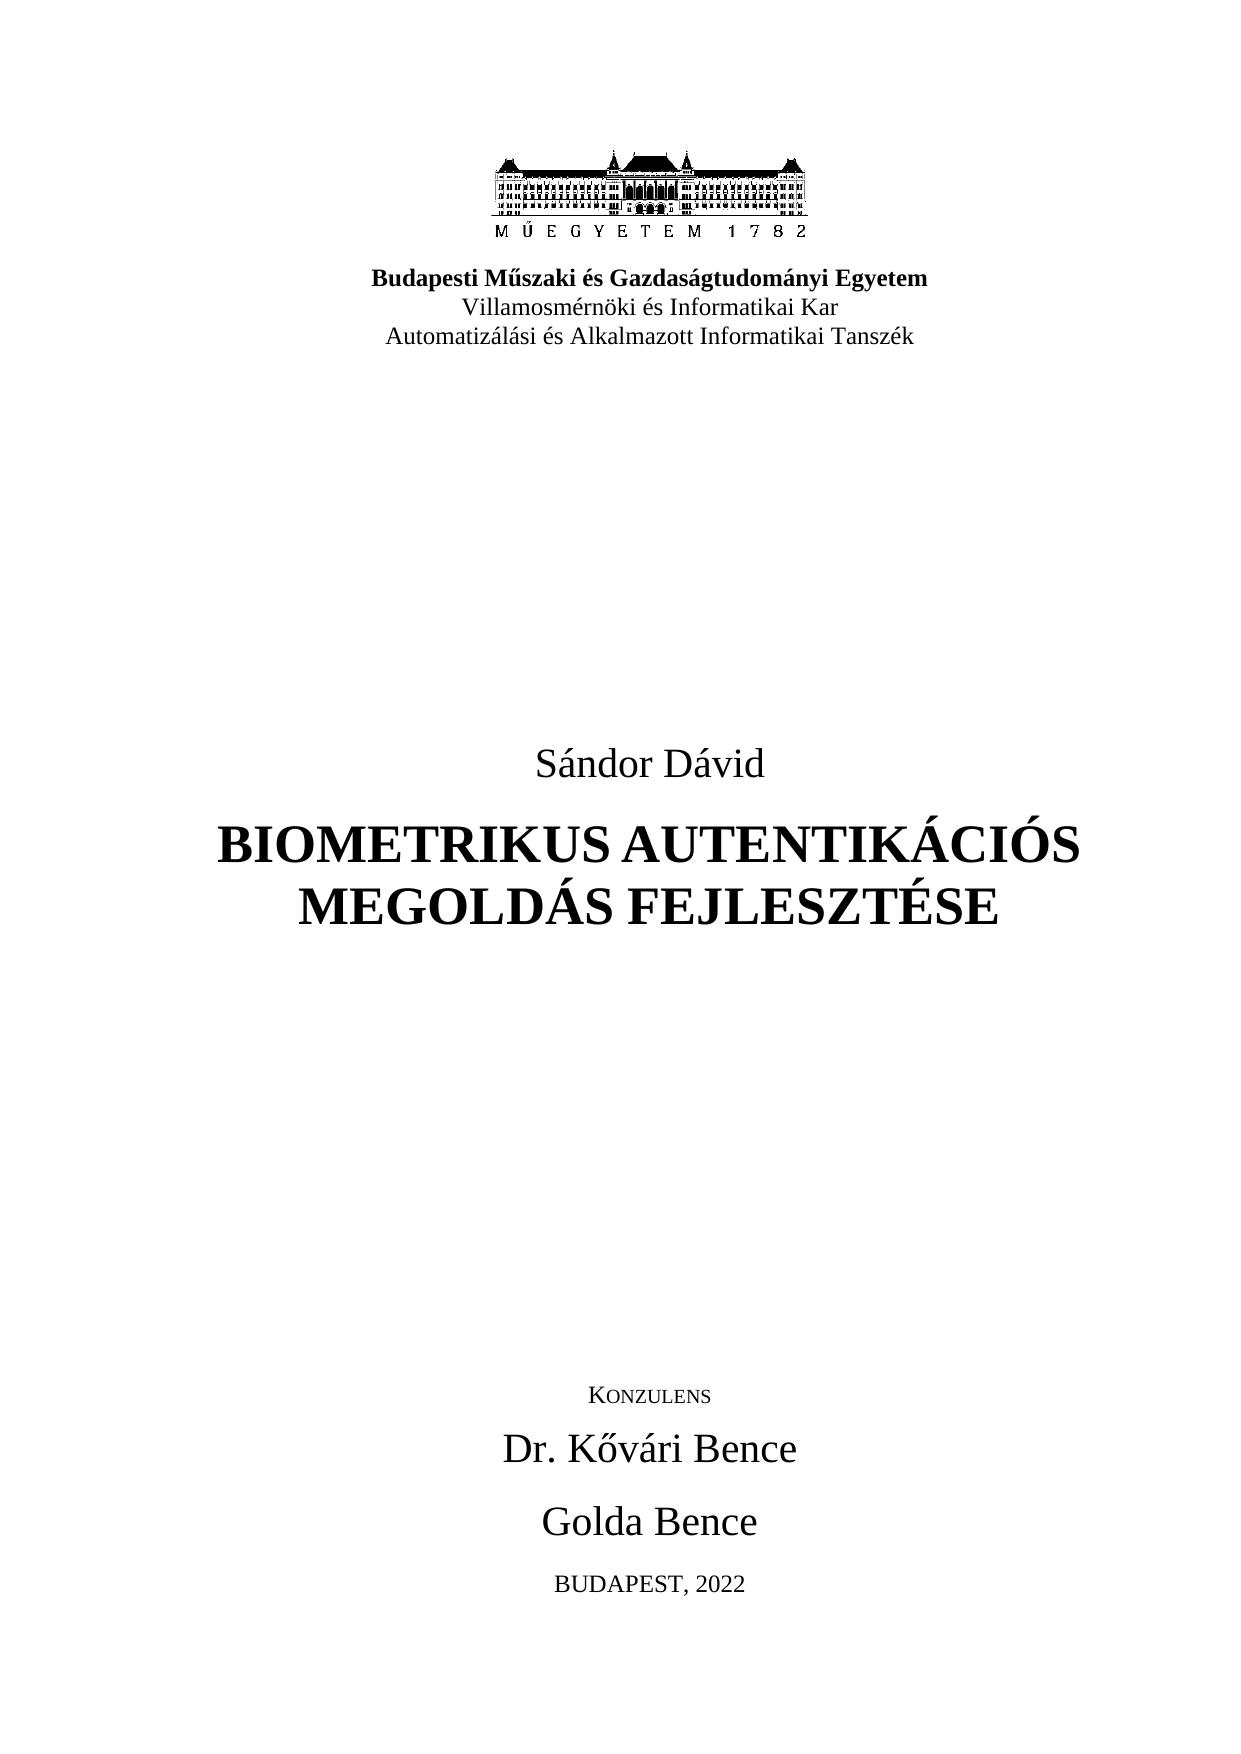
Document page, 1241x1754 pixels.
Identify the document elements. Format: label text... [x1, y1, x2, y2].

picture [491, 147, 808, 237]
text Budapesti Műszaki és Gazdaságtudományi Egyetem [207, 263, 1092, 292]
text Dr. Kővári Bence [207, 1423, 1092, 1471]
title Biometrikus Autentikációs megoldás fejlesztése [207, 812, 1092, 936]
text BUDAPEST, 2022 [207, 1569, 1092, 1598]
text Konzulens [207, 1380, 1092, 1409]
text Villamosmérnöki és Informatikai Kar [207, 292, 1092, 321]
text Sándor Dávid [207, 739, 1092, 787]
text Golda Bence [207, 1496, 1092, 1544]
